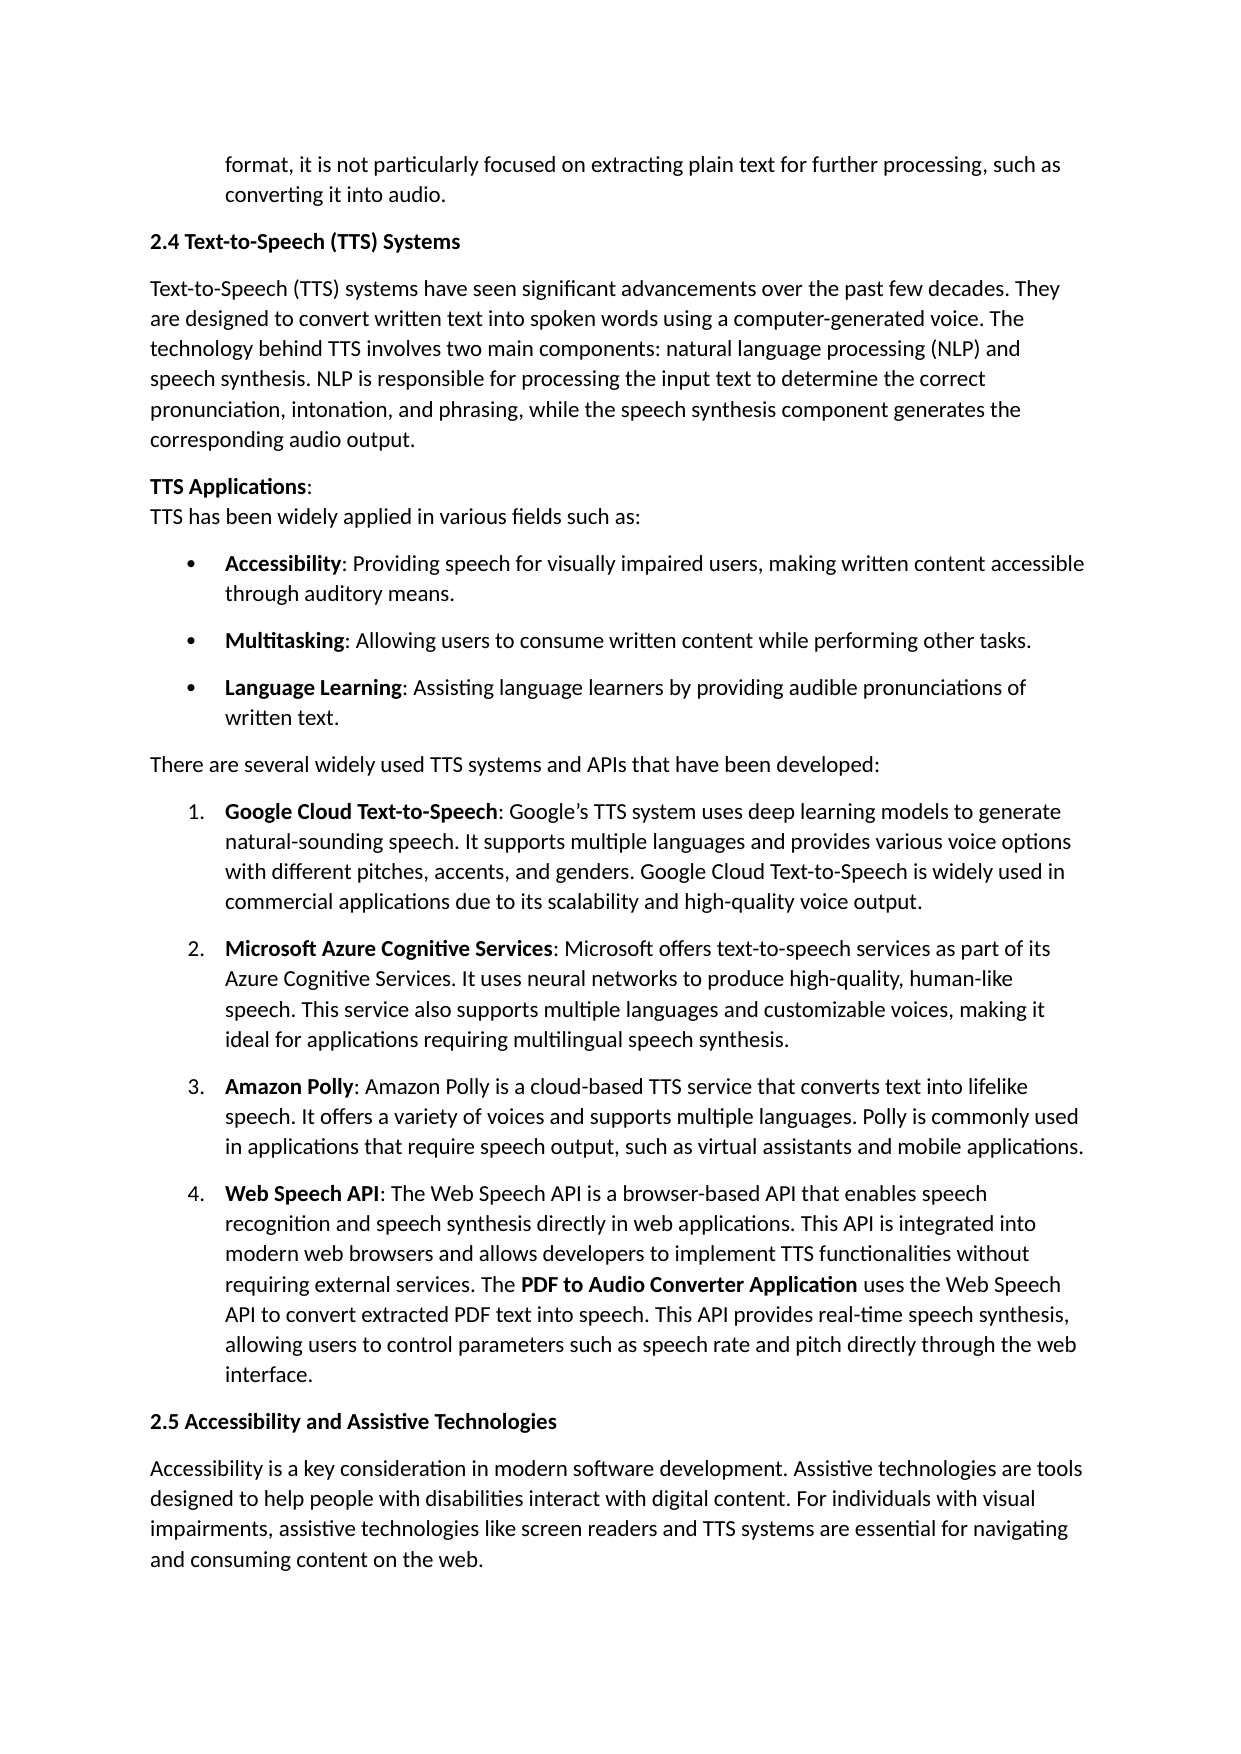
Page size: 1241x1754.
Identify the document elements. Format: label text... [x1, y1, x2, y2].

list Multitasking: Allowing users to consume written content while performing other tasks. [187, 626, 1090, 654]
list Google Cloud Text-to-Speech: Google’s TTS system uses deep learning models to generate natural-sounding speech. It supports multiple languages and provides various voice options with different pitches, accents, and genders. Google Cloud Text-to-Speech is widely used in commercial applications due to its scalability and high-quality voice output. [187, 797, 1090, 916]
text 2.5 Accessibility and Assistive Technologies [150, 1407, 1090, 1435]
list Microsoft Azure Cognitive Services: Microsoft offers text-to-speech services as part of its Azure Cognitive Services. It uses neural networks to produce high-quality, human-like speech. This service also supports multiple languages and customizable voices, making it ideal for applications requiring multilingual speech synthesis. [187, 934, 1090, 1053]
text Text-to-Speech (TTS) systems have seen significant advancements over the past few decades. They are designed to convert written text into spoken words using a computer-generated voice. The technology behind TTS involves two main components: natural language processing (NLP) and speech synthesis. NLP is responsible for processing the input text to determine the correct pronunciation, intonation, and phrasing, while the speech synthesis component generates the corresponding audio output. [150, 274, 1090, 453]
text TTS Applications: TTS has been widely applied in various fields such as: [150, 472, 1090, 530]
list Accessibility: Providing speech for visually impaired users, making written content accessible through auditory means. [187, 549, 1090, 607]
list Language Learning: Assisting language learners by providing audible pronunciations of written text. [187, 673, 1090, 731]
text Accessibility is a key consideration in modern software development. Assistive technologies are tools designed to help people with disabilities interact with digital content. For individuals with visual impairments, assistive technologies like screen readers and TTS systems are essential for navigating and consuming content on the web. [150, 1454, 1090, 1573]
text 2.4 Text-to-Speech (TTS) Systems [150, 227, 1090, 255]
text There are several widely used TTS systems and APIs that have been developed: [150, 750, 1090, 778]
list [187, 150, 1090, 208]
list Web Speech API: The Web Speech API is a browser-based API that enables speech recognition and speech synthesis directly in web applications. This API is integrated into modern web browsers and allows developers to implement TTS functionalities without requiring external services. The PDF to Audio Converter Application uses the Web Speech API to convert extracted PDF text into speech. This API provides real-time speech synthesis, allowing users to control parameters such as speech rate and pitch directly through the web interface. [187, 1179, 1090, 1388]
list Amazon Polly: Amazon Polly is a cloud-based TTS service that converts text into lifelike speech. It offers a variety of voices and supports multiple languages. Polly is commonly used in applications that require speech output, such as virtual assistants and mobile applications. [187, 1072, 1090, 1160]
